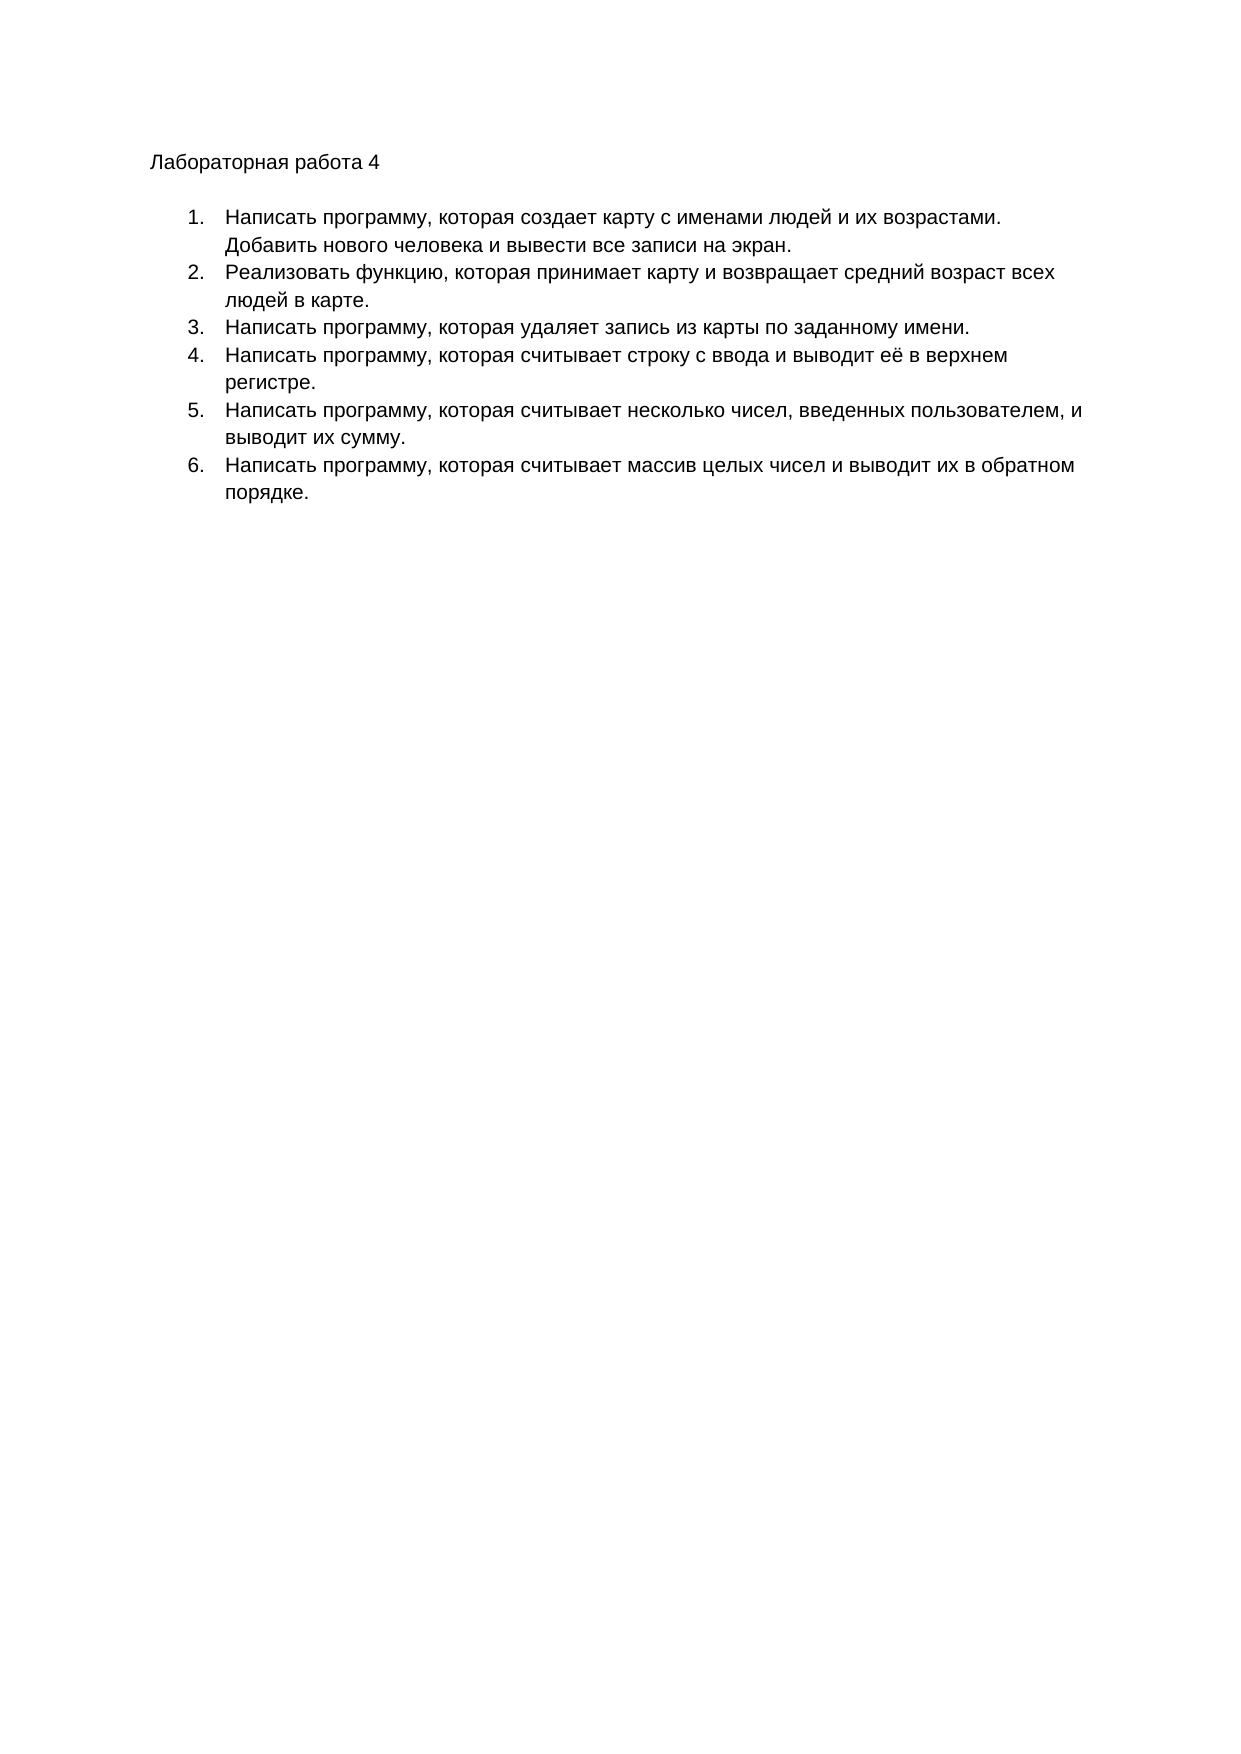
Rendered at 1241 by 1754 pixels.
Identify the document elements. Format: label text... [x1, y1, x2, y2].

text Лабораторная работа 4 [150, 150, 1090, 174]
list Реализовать функцию, которая принимает карту и возвращает средний возраст всех людей в карте. [187, 260, 1090, 311]
list Написать программу, которая создает карту с именами людей и их возрастами. Добавить нового человека и вывести все записи на экран. [187, 205, 1090, 256]
list Написать программу, которая считывает массив целых чисел и выводит их в обратном порядке. [187, 452, 1090, 504]
list Написать программу, которая удаляет запись из карты по заданному имени. [187, 315, 1090, 339]
list Написать программу, которая считывает несколько чисел, введенных пользователем, и выводит их сумму. [187, 397, 1090, 449]
list Написать программу, которая считывает строку с ввода и выводит её в верхнем регистре. [187, 342, 1090, 394]
